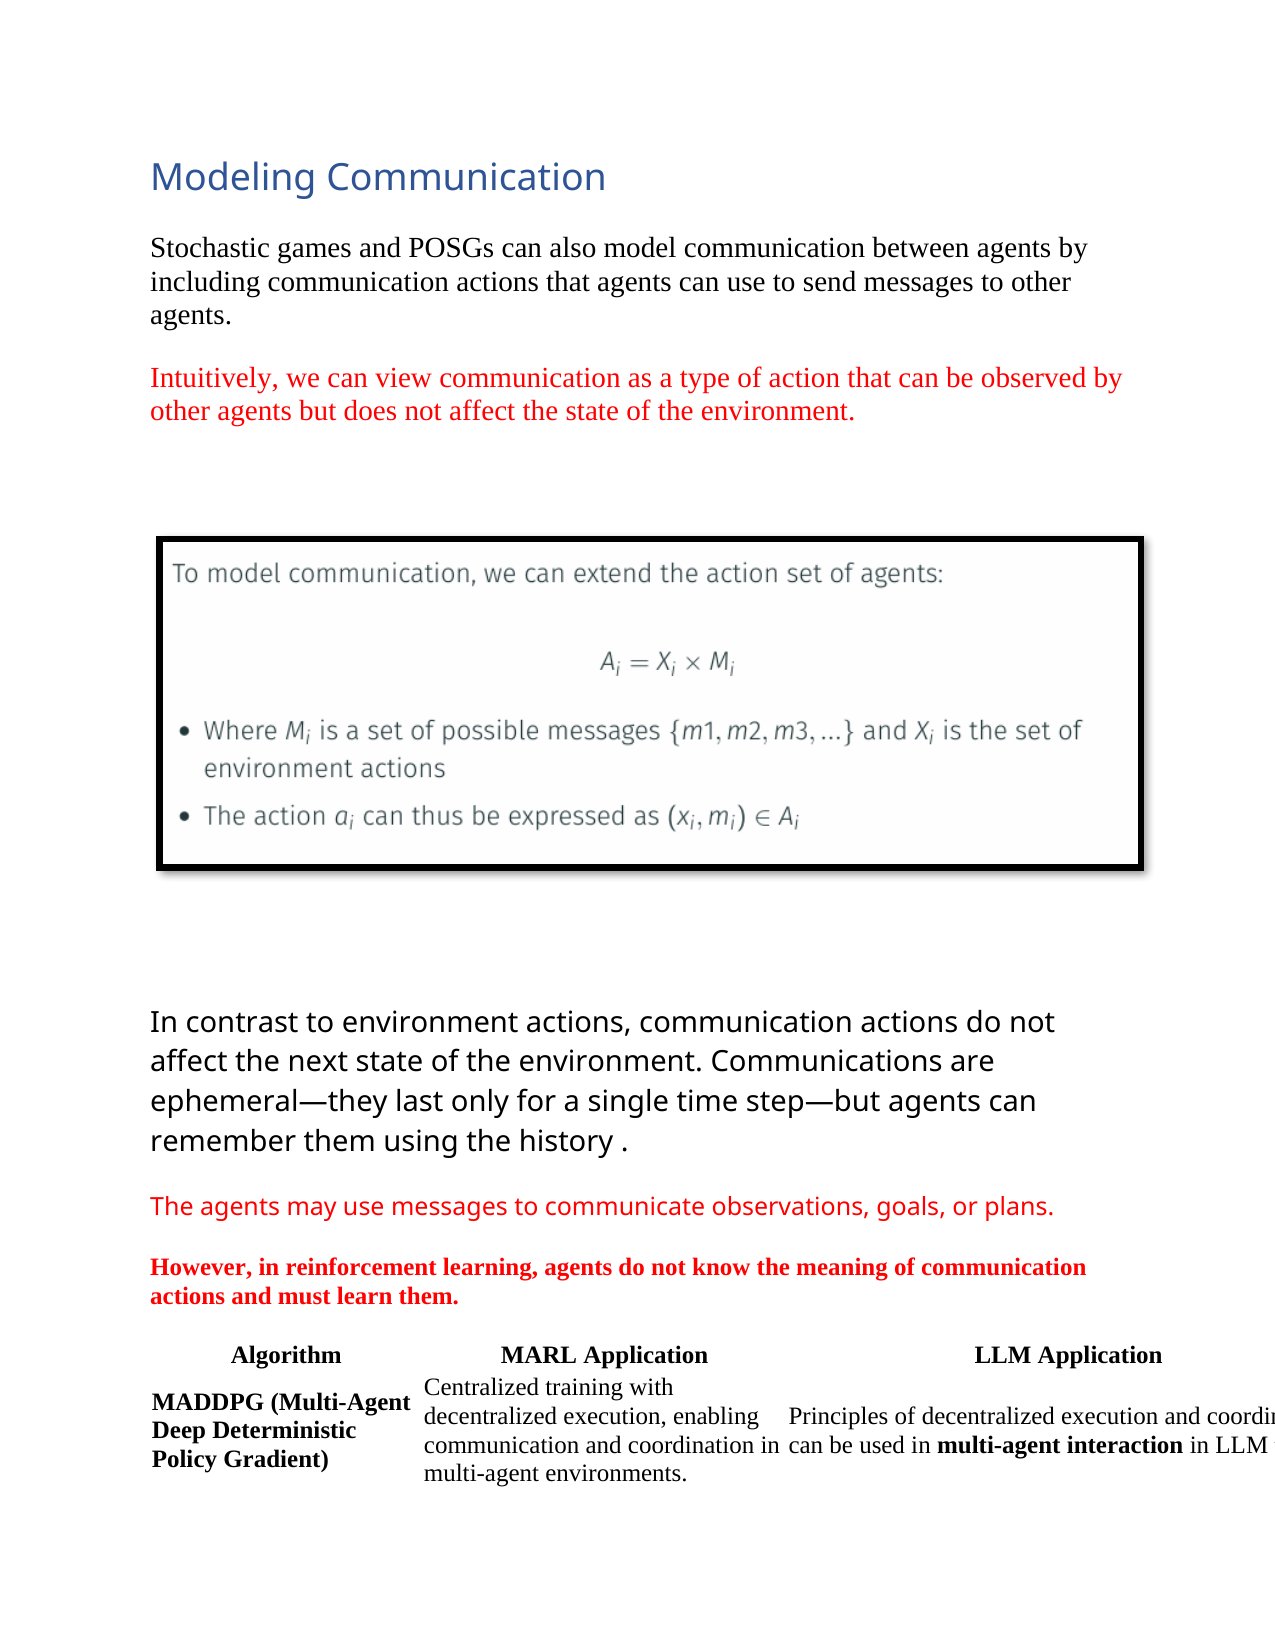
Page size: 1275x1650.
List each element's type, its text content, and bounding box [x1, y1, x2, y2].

text The agents may use messages to communicate observations, goals, or plans. [150, 1189, 1125, 1223]
picture [163, 542, 1138, 864]
table_header MARL Application [422, 1339, 787, 1371]
text However, in reinforcement learning, agents do not know the meaning of communication actions and must learn them. [150, 1252, 1125, 1309]
table_cell Principles of decentralized execution and coordination can be used in multi-agent interaction in LLM tasks. [787, 1371, 1275, 1489]
table_header Algorithm [150, 1339, 422, 1371]
text Modeling Communication [150, 150, 1125, 201]
text Intuitively, we can view communication as a type of action that can be observed by other agents but does not affect the state of the environment. [150, 360, 1125, 427]
table_cell Centralized training with decentralized execution, enabling communication and coordination in multi-agent environments. [422, 1371, 787, 1489]
text In contrast to environment actions, communication actions do not affect the next state of the environment. Communications are ephemeral—they last only for a single time step—but agents can remember them using the history . [150, 1001, 1125, 1160]
text Stochastic games and POSGs can also model communication between agents by including communication actions that agents can use to send messages to other agents. [150, 230, 1125, 331]
table_header LLM Application [787, 1339, 1275, 1371]
table_cell MADDPG (Multi-Agent Deep Deterministic Policy Gradient) [150, 1371, 422, 1489]
